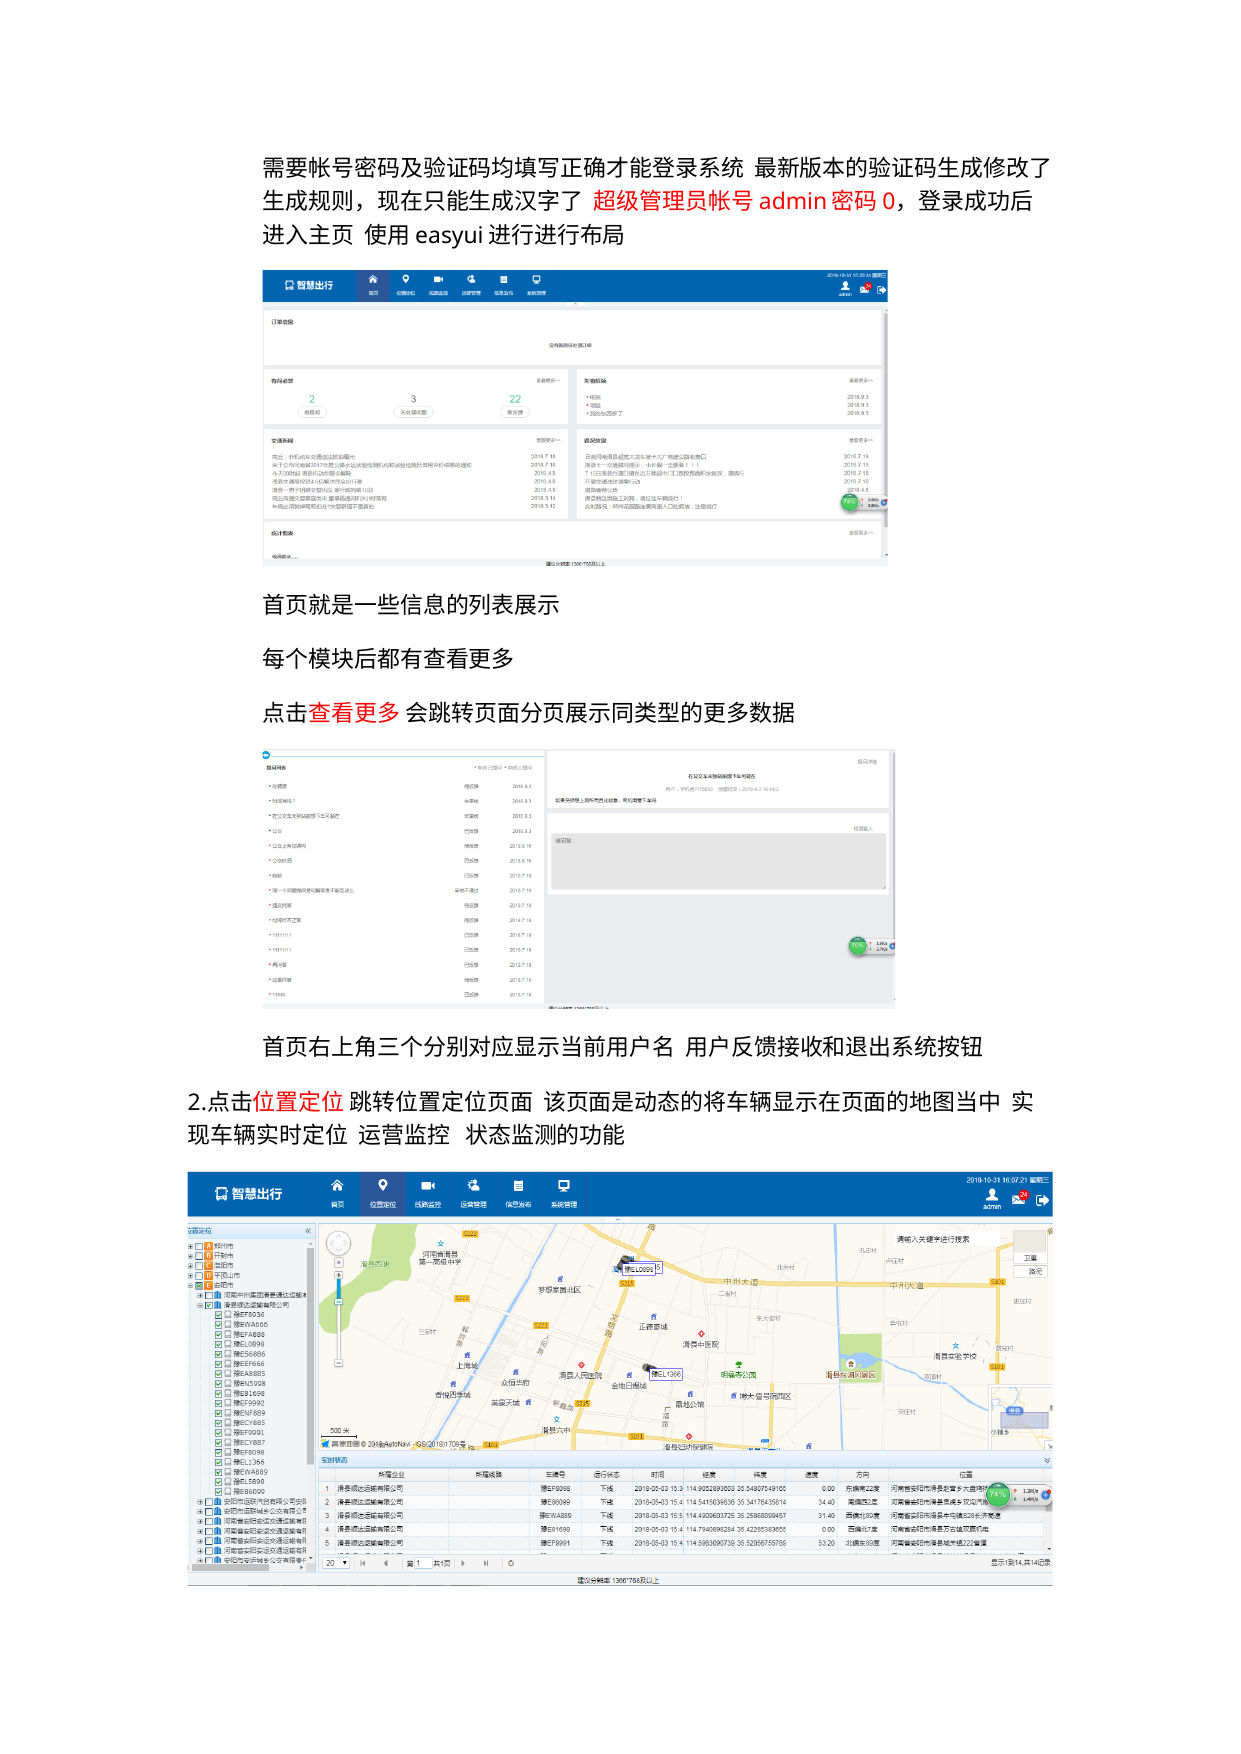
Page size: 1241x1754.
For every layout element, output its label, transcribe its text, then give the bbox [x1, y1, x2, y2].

text 2.点击位置定位 跳转位置定位页面 该页面是动态的将车辆显示在页面的地图当中 实现车辆实时定位 运营监控 状态监测的功能 [187, 1083, 1053, 1150]
list 需要帐号密码及验证码均填写正确才能登录系统 最新版本的验证码生成修改了生成规则，现在只能生成汉字了 超级管理员帐号admin密码0，登录成功后进入主页 使用easyui进行进行布局 [262, 150, 1053, 250]
list 每个模块后都有查看更多 [262, 641, 1053, 674]
list 首页就是一些信息的列表展示 [262, 587, 1053, 620]
list 点击查看更多 会跳转页面分页展示同类型的更多数据 [262, 695, 1053, 728]
picture [262, 270, 888, 566]
picture [187, 1170, 1053, 1586]
list 首页右上角三个分别对应显示当前用户名 用户反馈接收和退出系统按钮 [262, 1029, 1053, 1062]
picture [262, 749, 896, 1009]
